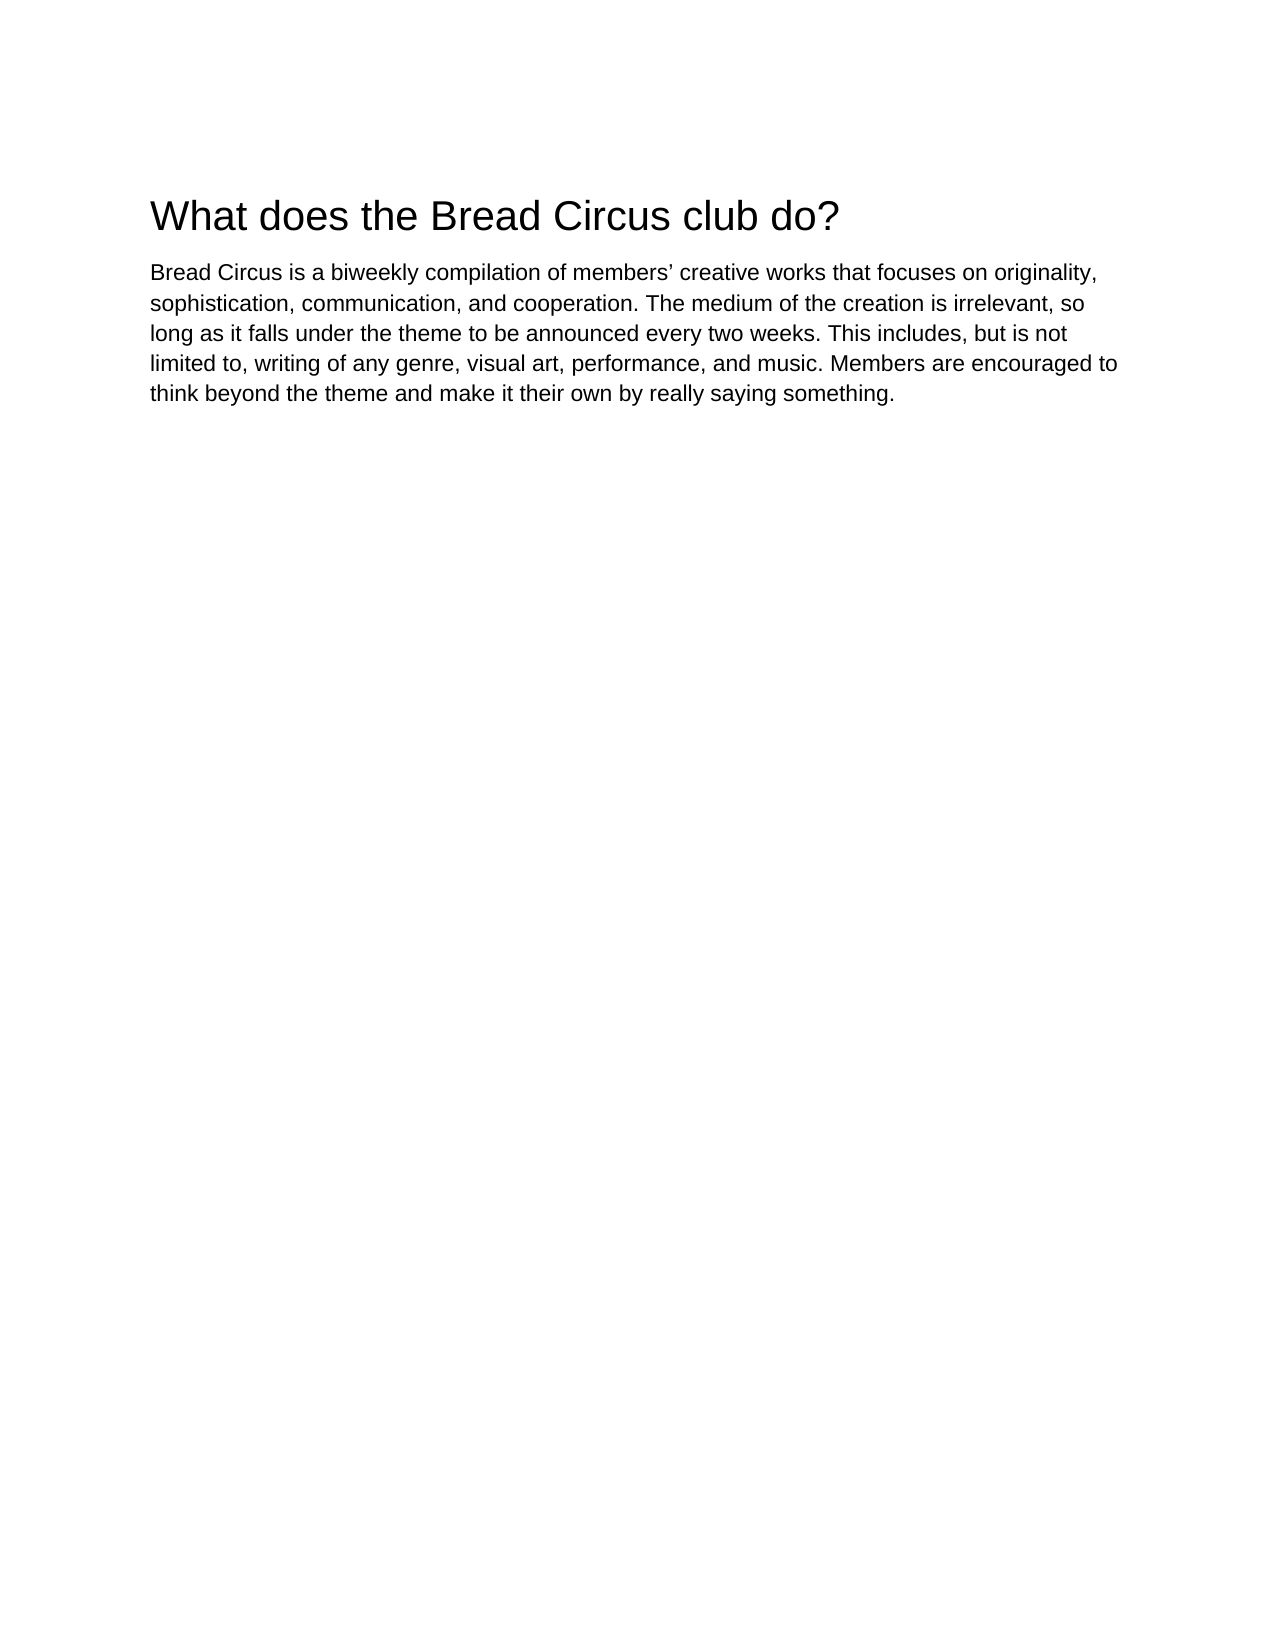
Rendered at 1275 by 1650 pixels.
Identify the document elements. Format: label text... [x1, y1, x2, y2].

subtitle What does the Bread Circus club do? [150, 192, 1125, 239]
text Bread Circus is a biweekly compilation of members’ creative works that focuses on originality, sophistication, communication, and cooperation. The medium of the creation is irrelevant, so long as it falls under the theme to be announced every two weeks. This includes, but is not limited to, writing of any genre, visual art, performance, and music. Members are encouraged to think beyond the theme and make it their own by really saying something. [150, 259, 1125, 406]
